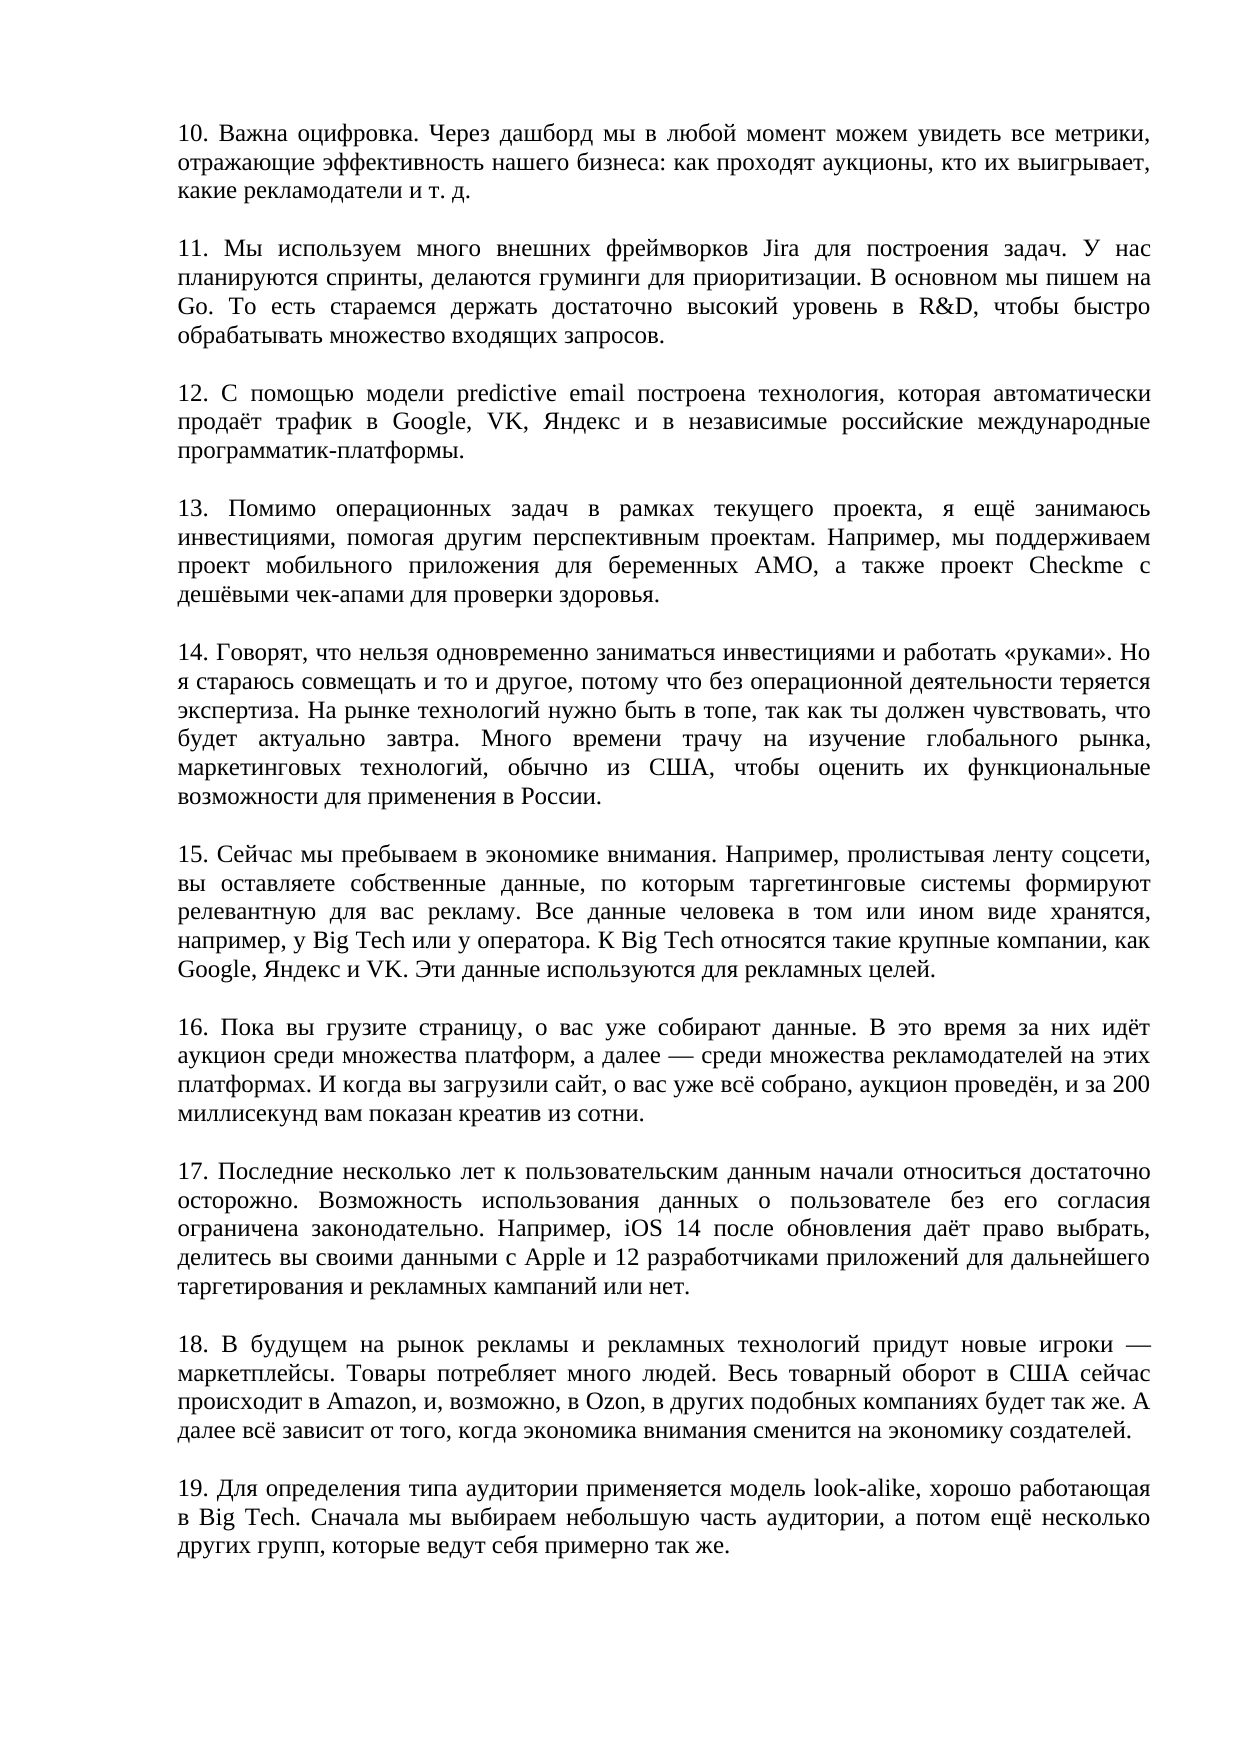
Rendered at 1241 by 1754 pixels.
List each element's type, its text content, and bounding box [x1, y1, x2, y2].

text 15. Сейчас мы пребываем в экономике внимания. Например, пролистывая ленту соцсети, вы оставляете собственные данные, по которым таргетинговые системы формируют релевантную для вас рекламу. Все данные человека в том или ином виде хранятся, например, у Big Tech или у оператора. К Big Tech относятся такие крупные компании, как Google, Яндекс и VK. Эти данные используются для рекламных целей. [177, 839, 1152, 983]
text 19. Для определения типа аудитории применяется модель look-alike, хорошо работающая в Big Tech. Сначала мы выбираем небольшую часть аудитории, а потом ещё несколько других групп, которые ведут себя примерно так же. [177, 1473, 1152, 1559]
text 10. Важна оцифровка. Через дашборд мы в любой момент можем увидеть все метрики, отражающие эффективность нашего бизнеса: как проходят аукционы, кто их выигрывает, какие рекламодатели и т. д. [177, 118, 1152, 204]
text 12. С помощью модели predictive email построена технология, которая автоматически продаёт трафик в Google, VK, Яндекс и в независимые российские международные программатик-платформы. [177, 378, 1152, 464]
text 13. Помимо операционных задач в рамках текущего проекта, я ещё занимаюсь инвестициями, помогая другим перспективным проектам. Например, мы поддерживаем проект мобильного приложения для беременных АМО, а также проект Checkme с дешёвыми чек-апами для проверки здоровья. [177, 493, 1152, 608]
text 14. Говорят, что нельзя одновременно заниматься инвестициями и работать «руками». Но я стараюсь совмещать и то и другое, потому что без операционной деятельности теряется экспертиза. На рынке технологий нужно быть в топе, так как ты должен чувствовать, что будет актуально завтра. Много времени трачу на изучение глобального рынка, маркетинговых технологий, обычно из США, чтобы оценить их функциональные возможности для применения в России. [177, 637, 1152, 810]
text 18. В будущем на рынок рекламы и рекламных технологий придут новые игроки — маркетплейсы. Товары потребляет много людей. Весь товарный оборот в США сейчас происходит в Amazon, и, возможно, в Ozon, в других подобных компаниях будет так же. А далее всё зависит от того, когда экономика внимания сменится на экономику создателей. [177, 1329, 1152, 1444]
text 17. Последние несколько лет к пользовательским данным начали относиться достаточно осторожно. Возможность использования данных о пользователе без его согласия ограничена законодательно. Например, iOS 14 после обновления даёт право выбрать, делитесь вы своими данными с Apple и 12 разработчиками приложений для дальнейшего таргетирования и рекламных кампаний или нет. [177, 1156, 1152, 1300]
text 11. Мы используем много внешних фреймворков Jira для построения задач. У нас планируются спринты, делаются груминги для приоритизации. В основном мы пишем на Go. То есть стараемся держать достаточно высокий уровень в R&D, чтобы быстро обрабатывать множество входящих запросов. [177, 233, 1152, 348]
text 16. Пока вы грузите страницу, о вас уже собирают данные. В это время за них идёт аукцион среди множества платформ, а далее — среди множества рекламодателей на этих платформах. И когда вы загрузили сайт, о вас уже всё собрано, аукцион проведён, и за 200 миллисекунд вам показан креатив из сотни. [177, 1012, 1152, 1127]
